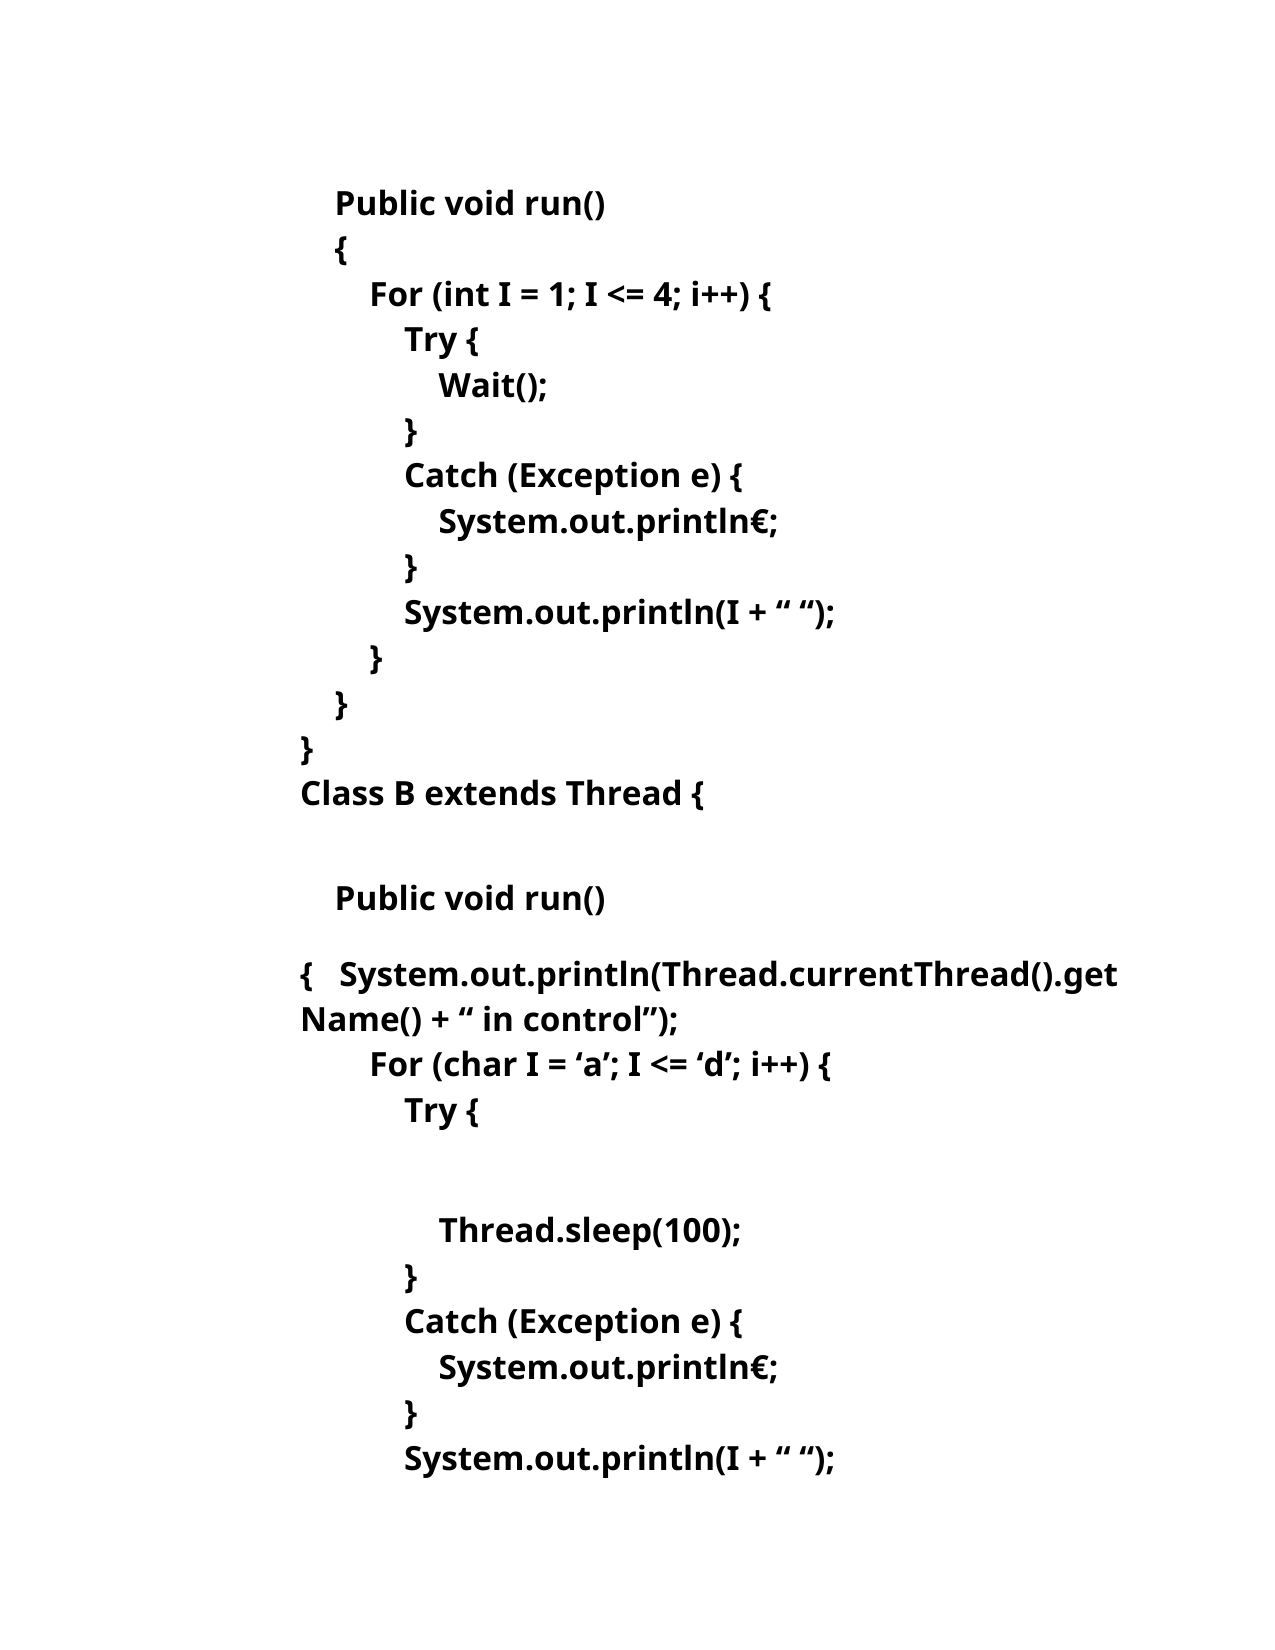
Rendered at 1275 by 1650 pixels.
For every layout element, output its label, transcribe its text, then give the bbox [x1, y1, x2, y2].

text System.out.println(I + “ “); [300, 1434, 1125, 1480]
text Catch (Exception e) { [300, 452, 1125, 498]
text } [300, 1253, 1125, 1298]
text System.out.println€; [300, 1343, 1125, 1389]
text Public void run() [300, 875, 1125, 921]
text } [300, 1389, 1125, 1434]
text { System.out.println(Thread.currentThread().getName() + “ in control”); [300, 921, 1125, 1041]
text Catch (Exception e) { [300, 1298, 1125, 1343]
text } [300, 679, 1125, 725]
text Thread.sleep(100); [300, 1207, 1125, 1253]
text Class B extends Thread { [300, 770, 1125, 816]
text } [300, 634, 1125, 679]
text Public void run() [300, 180, 1125, 225]
text } [300, 725, 1125, 770]
text For (char I = ‘a’; I <= ‘d’; i++) { [300, 1041, 1125, 1087]
text Wait(); [300, 361, 1125, 407]
text } [300, 407, 1125, 452]
text } [300, 543, 1125, 588]
text For (int I = 1; I <= 4; i++) { [300, 271, 1125, 316]
text Try { [300, 1087, 1125, 1132]
text { [300, 225, 1125, 271]
text System.out.println€; [300, 498, 1125, 543]
text Try { [300, 316, 1125, 361]
text System.out.println(I + “ “); [300, 588, 1125, 634]
